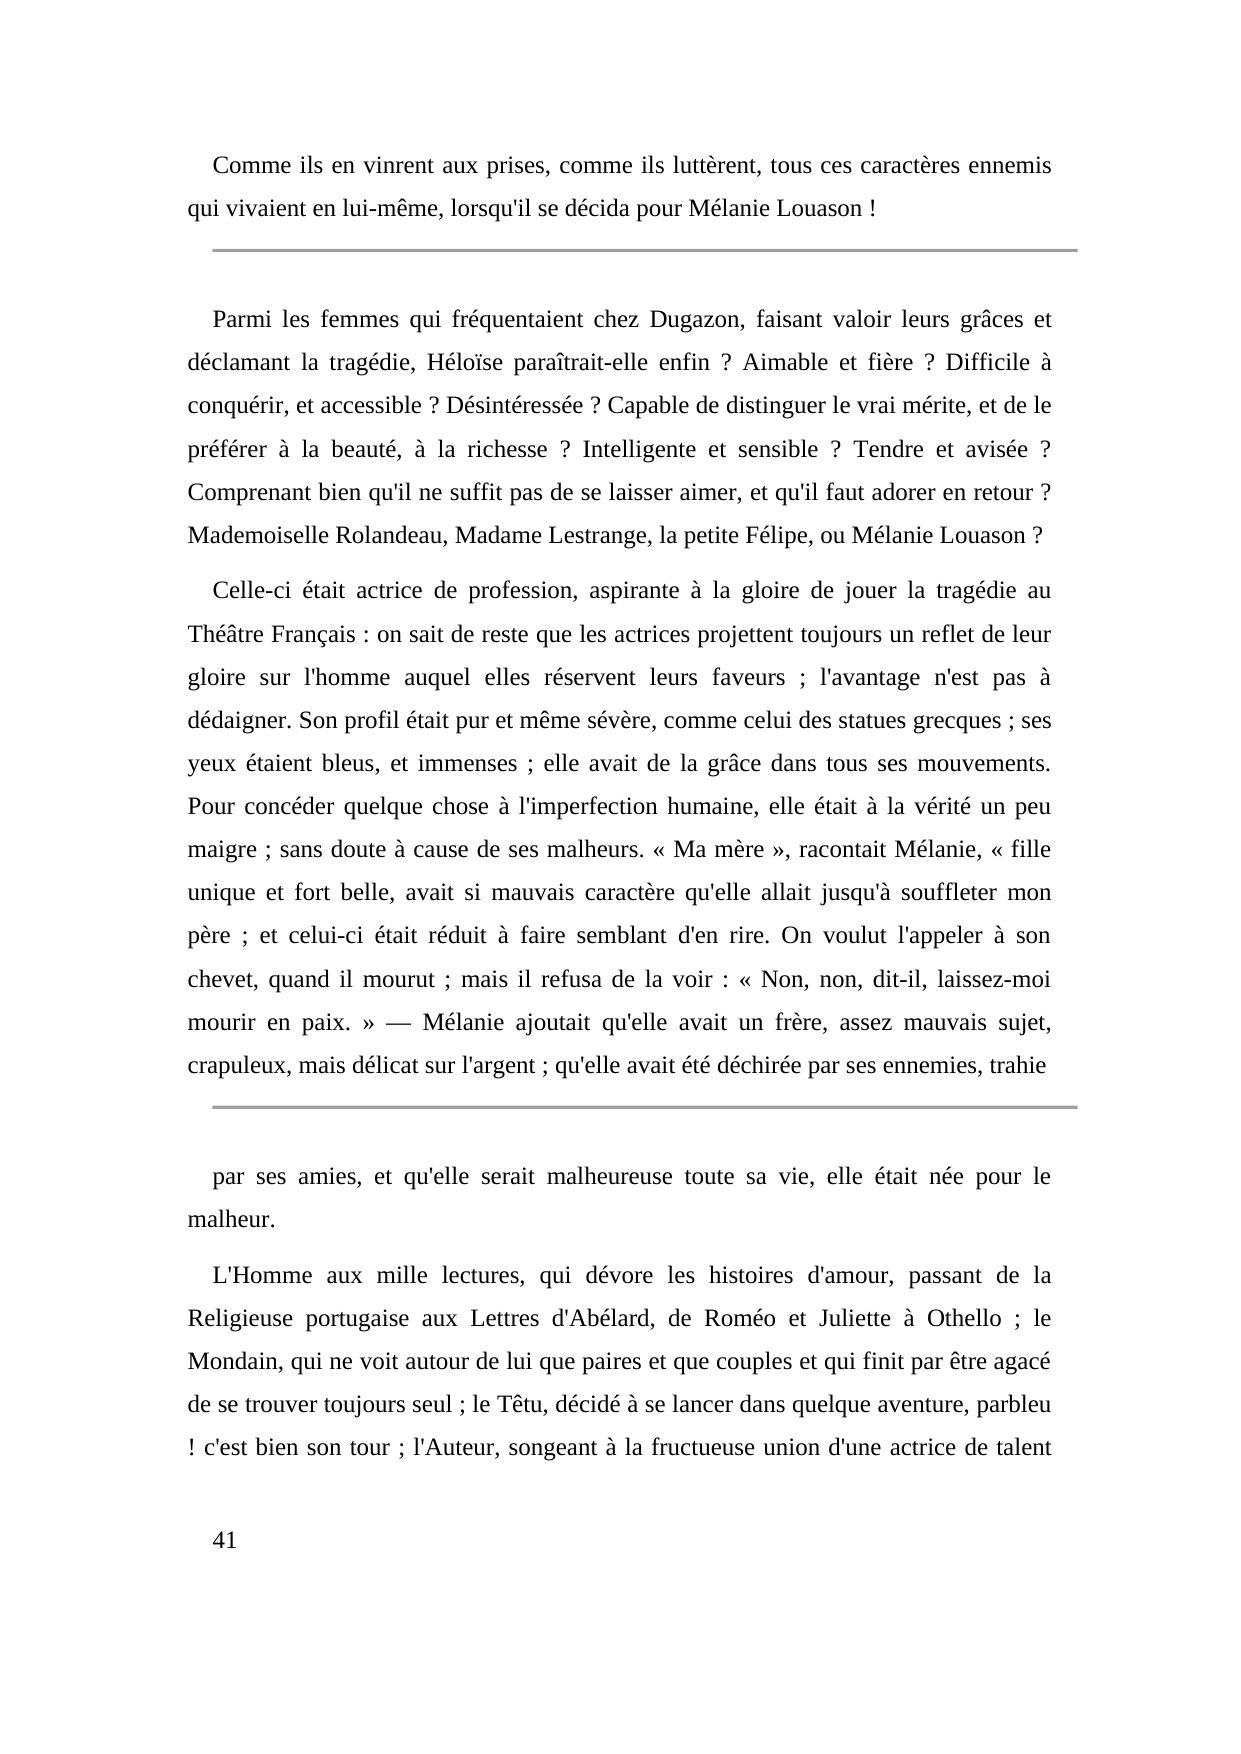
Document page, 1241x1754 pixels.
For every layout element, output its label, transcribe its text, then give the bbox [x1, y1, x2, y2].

text Celle-ci était actrice de profession, aspirante à la gloire de jouer la tragédie au Théâtre Français : on sait de reste que les actrices projettent toujours un reflet de leur gloire sur l'homme auquel elles réservent leurs faveurs ; l'avantage n'est pas à dédaigner. Son profil était pur et même sévère, comme celui des statues grecques ; ses yeux étaient bleus, et immenses ; elle avait de la grâce dans tous ses mouvements. Pour concéder quelque chose à l'imperfection humaine, elle était à la vérité un peu maigre ; sans doute à cause de ses malheurs. « Ma mère », racontait Mélanie, « fille unique et fort belle, avait si mauvais caractère qu'elle allait jusqu'à souffleter mon père ; et celui-ci était réduit à faire semblant d'en rire. On voulut l'appeler à son chevet, quand il mourut ; mais il refusa de la voir : « Non, non, dit-il, laissez-moi mourir en paix. » — Mélanie ajoutait qu'elle avait un frère, assez mauvais sujet, crapuleux, mais délicat sur l'argent ; qu'elle avait été déchirée par ses ennemies, trahie [187, 576, 1053, 1079]
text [187, 1260, 1053, 1461]
text par ses amies, et qu'elle serait malheureuse toute sa vie, elle était née pour le malheur. [187, 1161, 1053, 1233]
text Comme ils en vinrent aux prises, comme ils luttèrent, tous ces caractères ennemis qui vivaient en lui-même, lorsqu'il se décida pour Mélanie Louason ! [187, 150, 1053, 222]
text Parmi les femmes qui fréquentaient chez Dugazon, faisant valoir leurs grâces et déclamant la tragédie, Héloïse paraîtrait-elle enfin ? Aimable et fière ? Difficile à conquérir, et accessible ? Désintéressée ? Capable de distinguer le vrai mérite, et de le préférer à la beauté, à la richesse ? Intelligente et sensible ? Tendre et avisée ? Comprenant bien qu'il ne suffit pas de se laisser aimer, et qu'il faut adorer en retour ? Mademoiselle Rolandeau, Madame Lestrange, la petite Félipe, ou Mélanie Louason ? [187, 304, 1053, 549]
